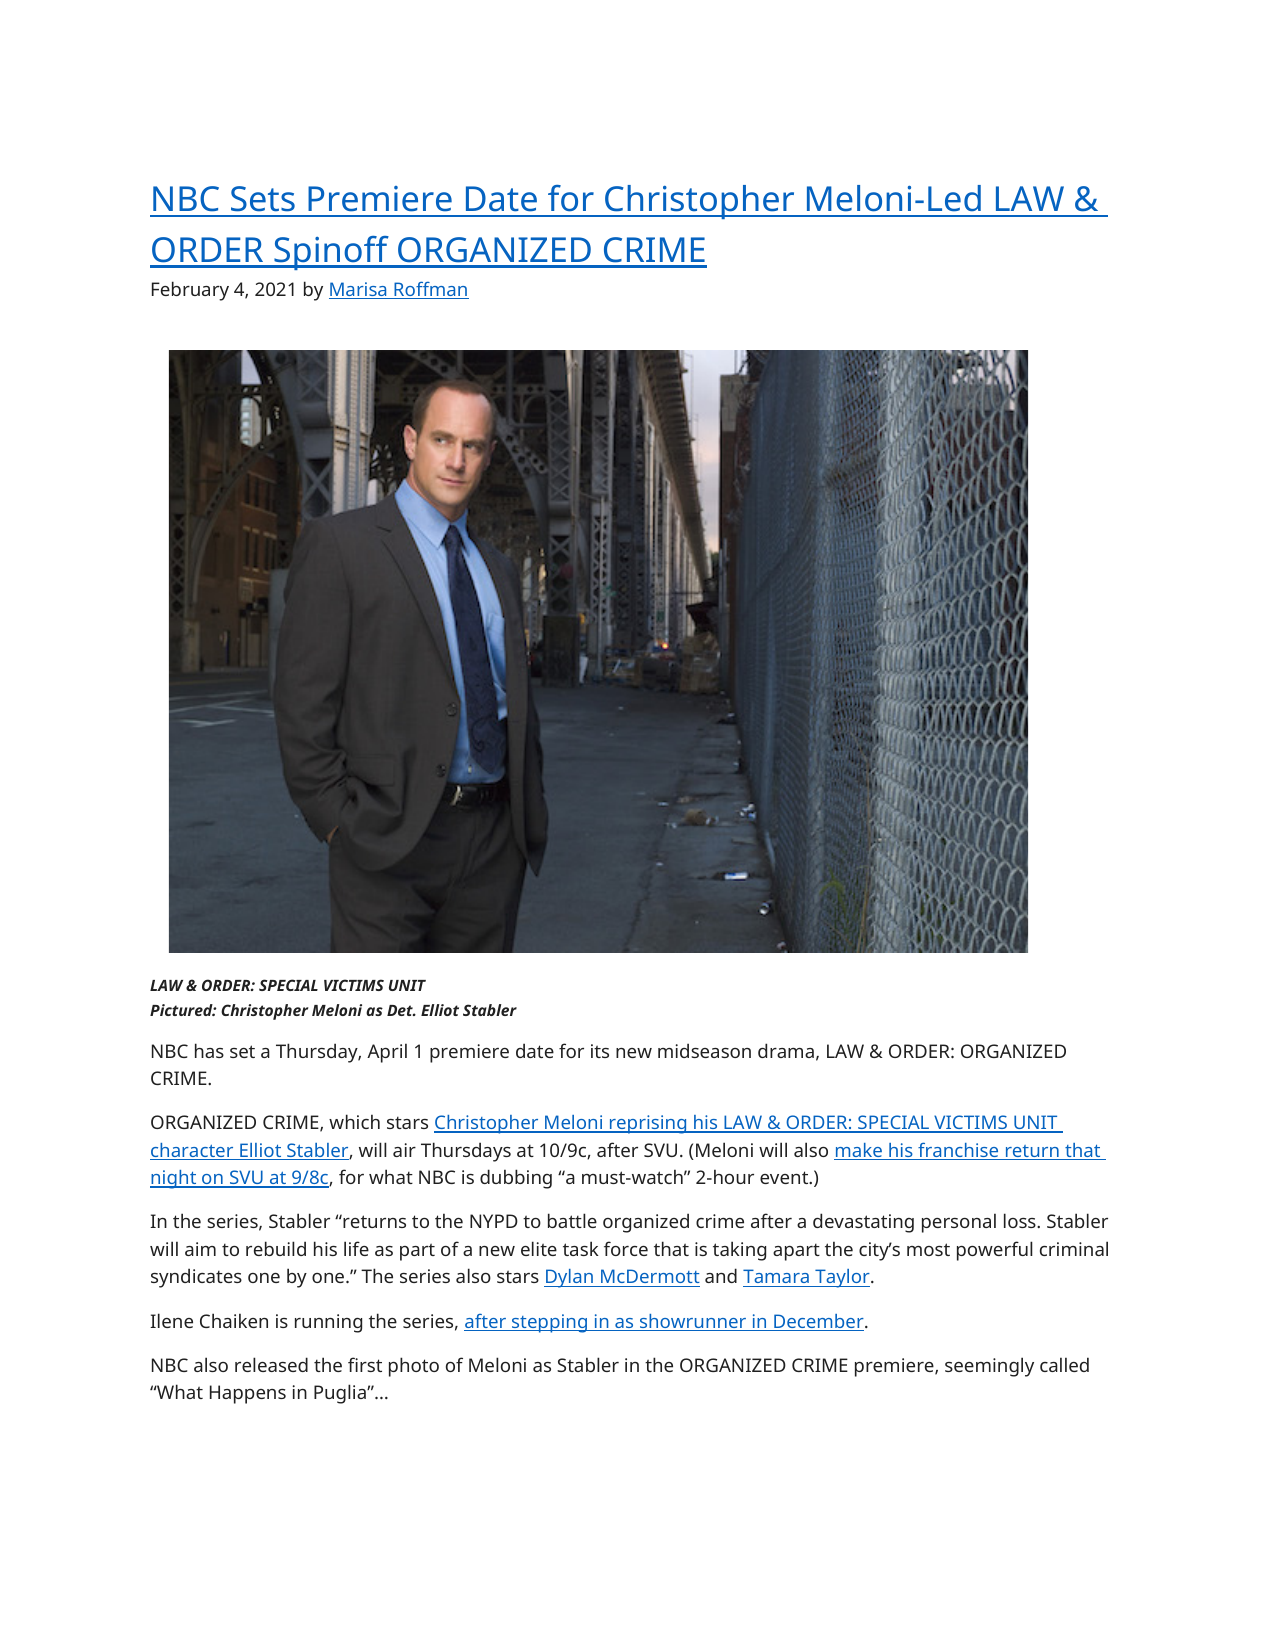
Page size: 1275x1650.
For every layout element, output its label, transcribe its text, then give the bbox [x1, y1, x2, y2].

text ORGANIZED CRIME, which stars Christopher Meloni reprising his LAW & ORDER: SPECIAL VICTIMS UNIT character Elliot Stabler, will air Thursdays at 10/9c, after SVU. (Meloni will also make his franchise return that night on SVU at 9/8c, for what NBC is dubbing “a must-watch” 2-hour event.) [150, 1109, 1125, 1190]
text Ilene Chaiken is running the series, after stepping in as showrunner in December. [150, 1308, 1125, 1333]
text NBC has set a Thursday, April 1 premiere date for its new midseason drama, LAW & ORDER: ORGANIZED CRIME. [150, 1038, 1125, 1091]
text LAW & ORDER: SPECIAL VICTIMS UNIT Pictured: Christopher Meloni as Det. Elliot Stabler [150, 971, 1125, 1021]
text February 4, 2021 by Marisa Roffman [150, 276, 1125, 332]
text In the series, Stabler “returns to the NYPD to battle organized crime after a devastating personal loss. Stabler will aim to rebuild his life as part of a new elite task force that is taking apart the city’s most powerful criminal syndicates one by one.” The series also stars Dylan McDermott and Tamara Taylor. [150, 1209, 1125, 1289]
subtitle NBC Sets Premiere Date for Christopher Meloni-Led LAW & ORDER Spinoff ORGANIZED CRIME [150, 175, 1125, 272]
text NBC also released the first photo of Meloni as Stabler in the ORGANIZED CRIME premiere, seemingly called “What Happens in Puglia”… [150, 1352, 1125, 1405]
